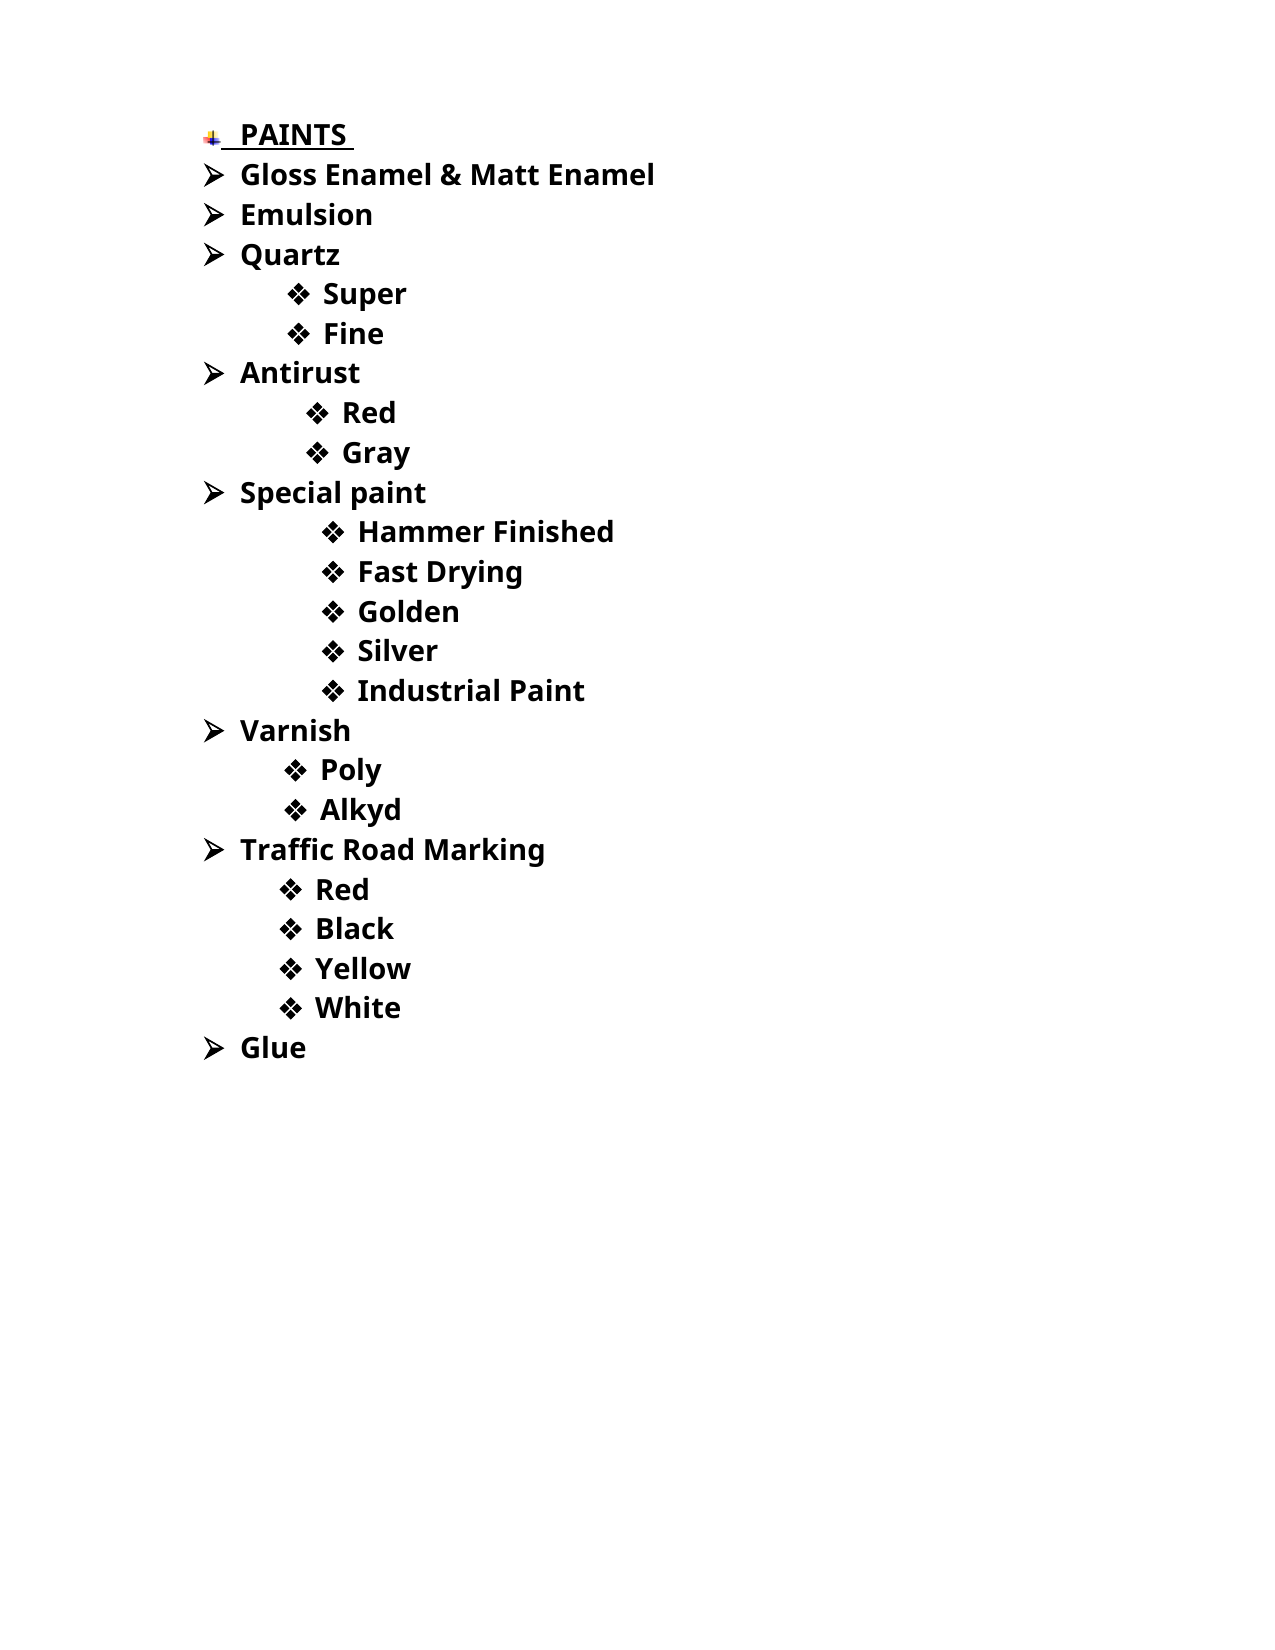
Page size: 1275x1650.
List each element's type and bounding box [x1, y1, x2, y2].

picture [203, 129, 221, 146]
